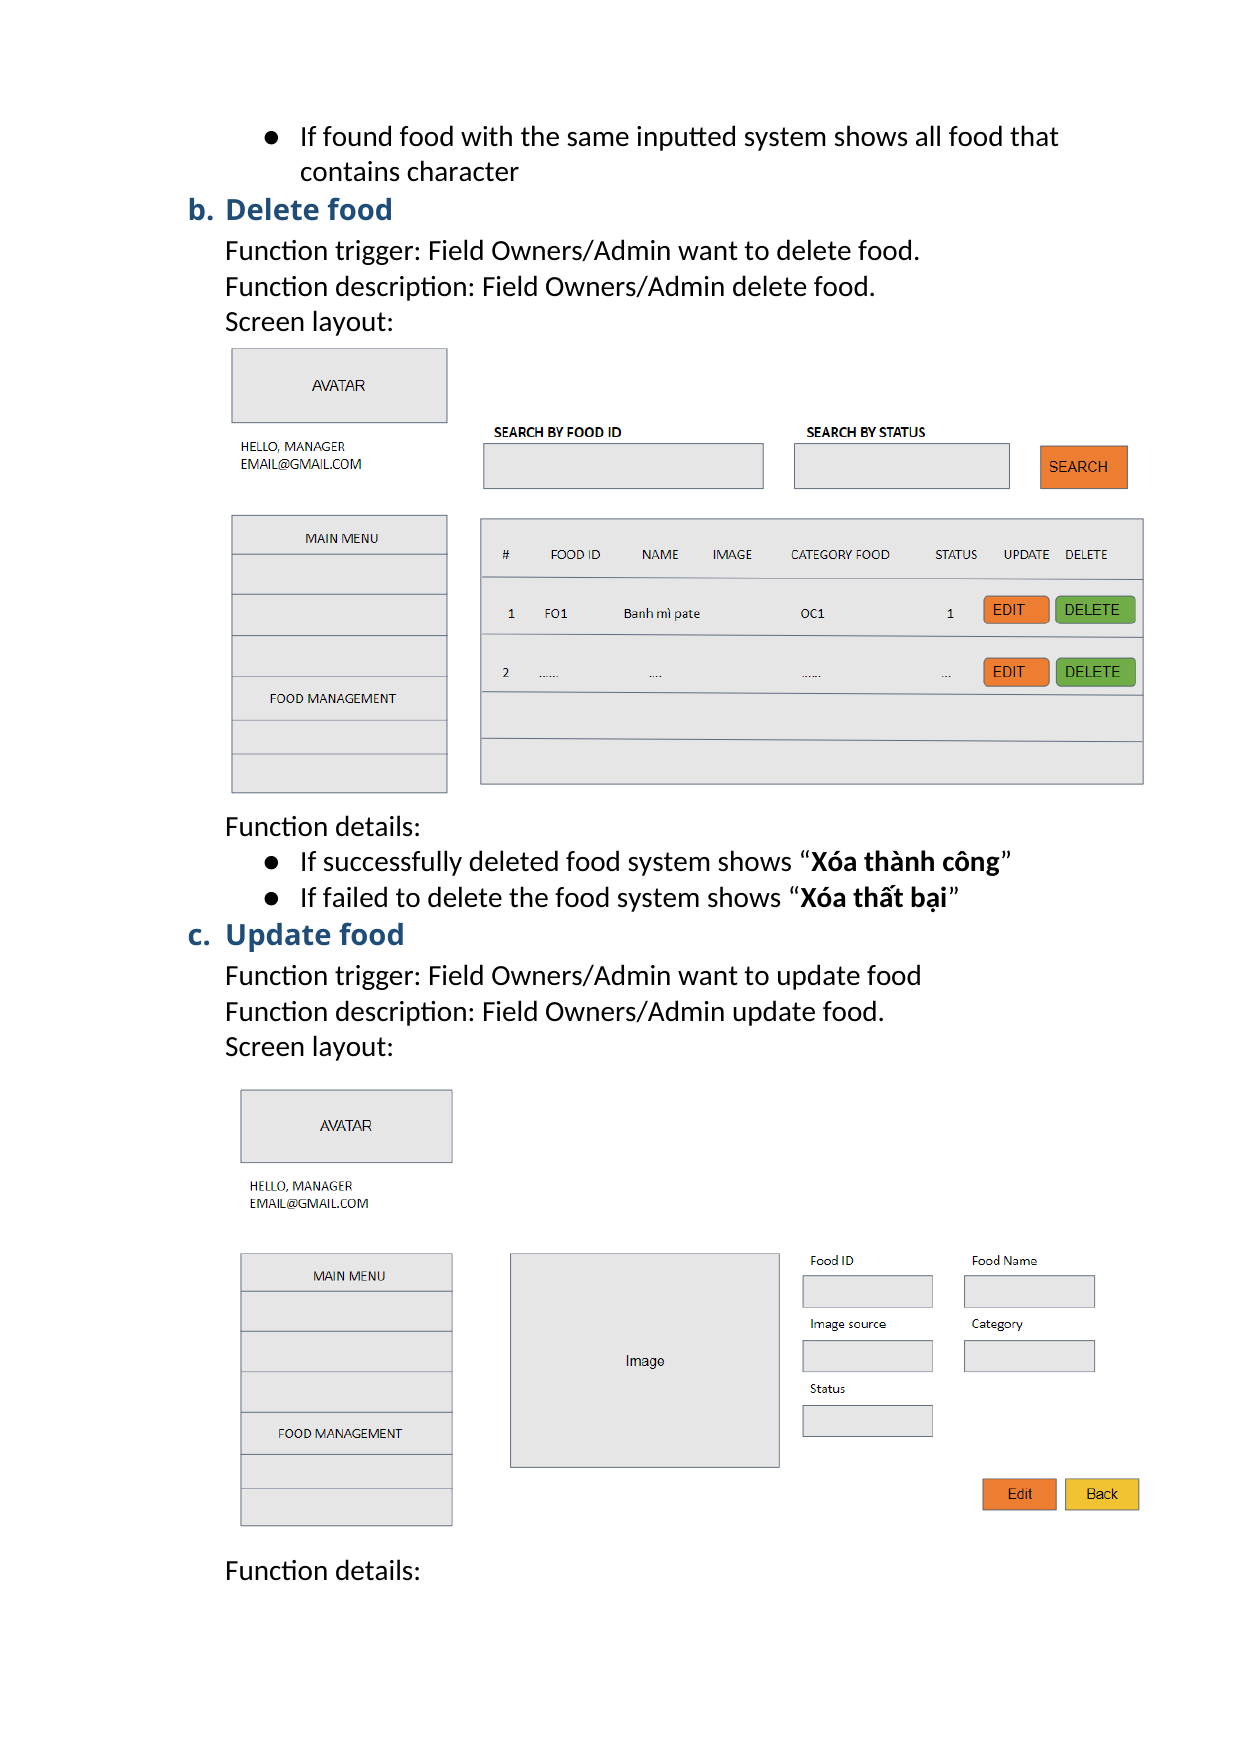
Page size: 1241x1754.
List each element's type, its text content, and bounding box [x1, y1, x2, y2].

subtitle Update food [187, 914, 1093, 954]
text Function description: Field Owners/Admin update food. [150, 993, 1093, 1028]
text Function details: [150, 808, 1093, 843]
text Function trigger: Field Owners/Admin want to delete food. [150, 232, 1093, 268]
subtitle Delete food [187, 189, 1093, 229]
text Screen layout: [150, 303, 1093, 339]
list If failed to delete the food system shows “Xóa thất bại” [262, 879, 1093, 914]
list If successfully deleted food system shows “Xóa thành công” [262, 843, 1093, 879]
picture [225, 1064, 1168, 1552]
text Function details: [150, 1552, 1093, 1587]
text Function trigger: Field Owners/Admin want to update food [150, 957, 1093, 993]
picture [225, 338, 1168, 808]
text Function description: Field Owners/Admin delete food. [150, 268, 1093, 303]
list If found food with the same inputted system shows all food that contains character [262, 118, 1093, 189]
text Screen layout: [150, 1028, 1093, 1064]
